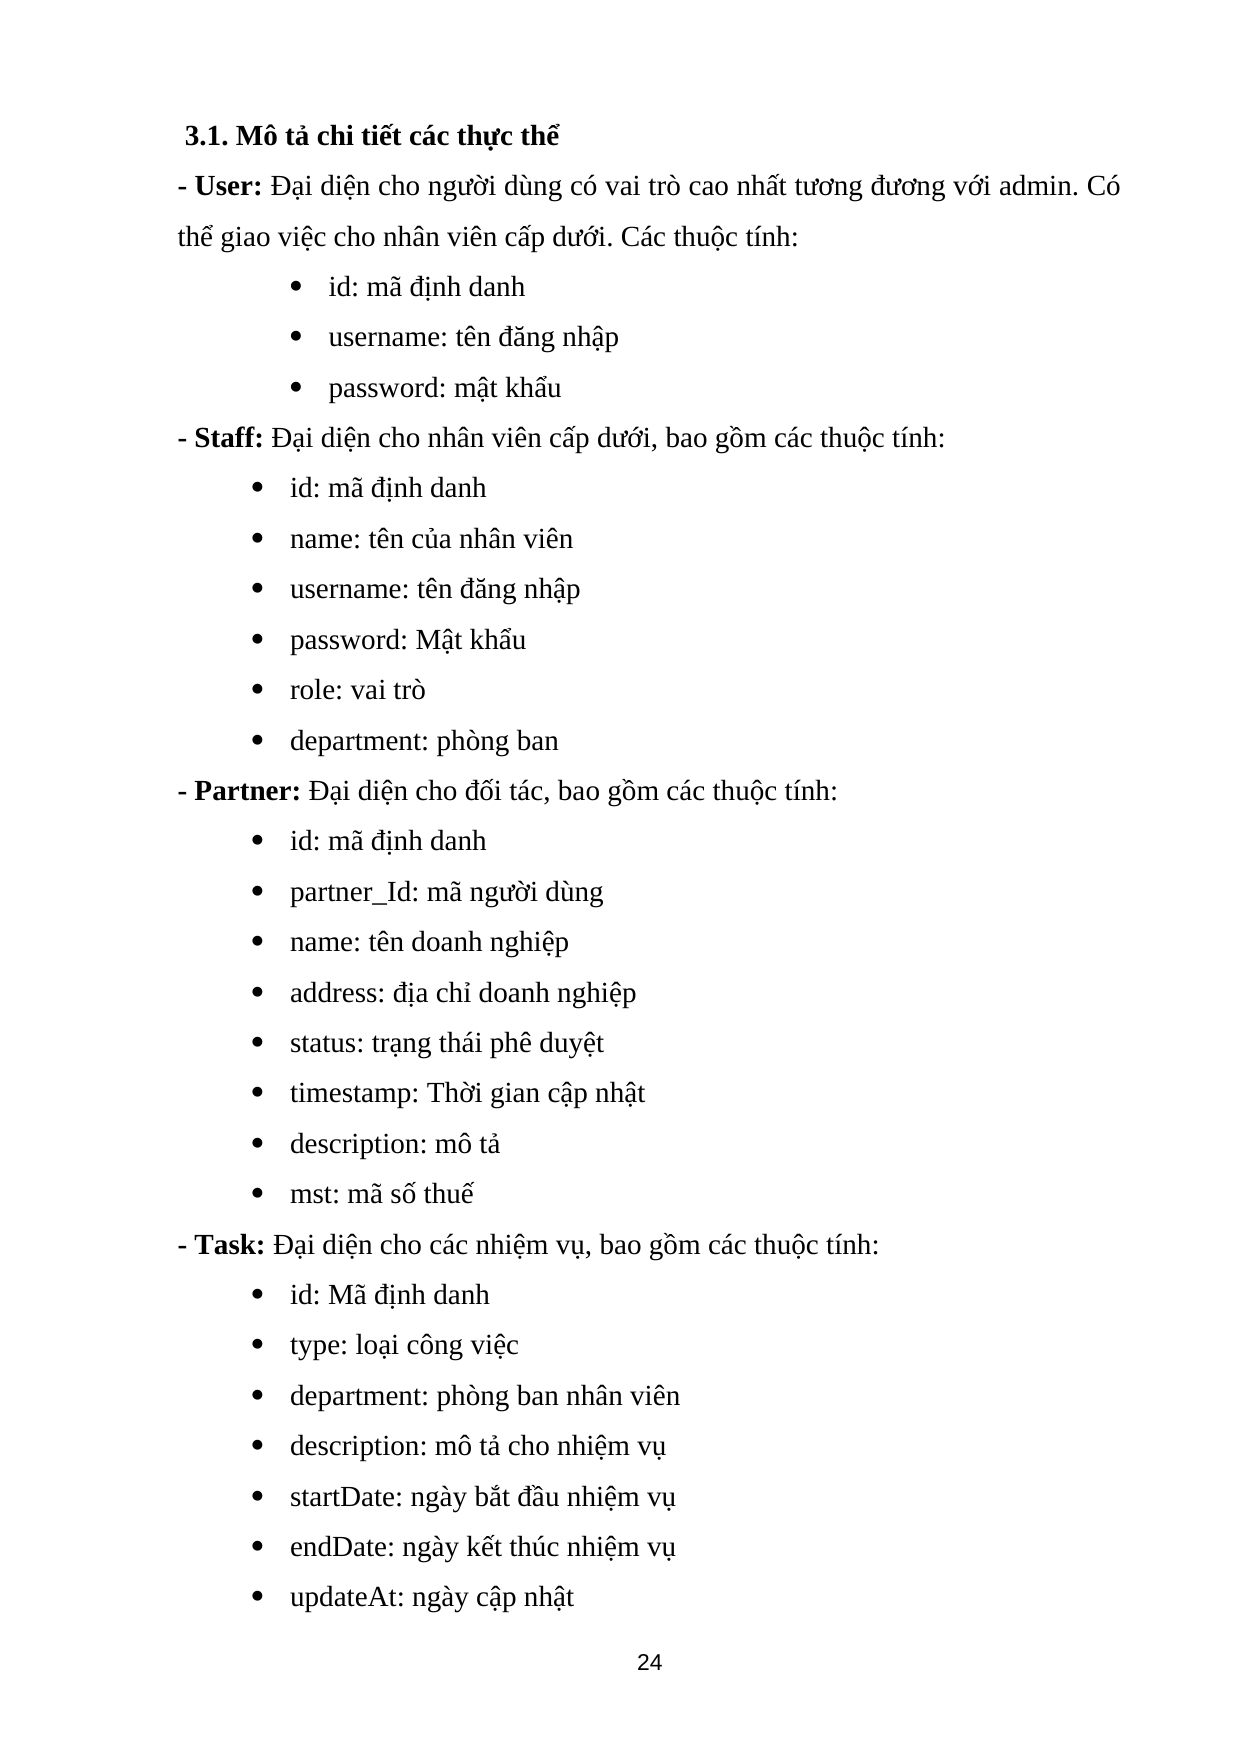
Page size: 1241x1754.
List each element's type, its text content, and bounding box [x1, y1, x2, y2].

list startDate: ngày bắt đầu nhiệm vụ [252, 1479, 1122, 1512]
list department: phòng ban nhân viên [252, 1378, 1122, 1412]
list description: mô tả [252, 1126, 1122, 1159]
list password: Mật khẩu [252, 622, 1122, 656]
list updateAt: ngày cập nhật [252, 1579, 1122, 1613]
list address: địa chỉ doanh nghiệp [252, 975, 1122, 1008]
list id: mã định danh [252, 471, 1122, 504]
list timestamp: Thời gian cập nhật [252, 1076, 1122, 1109]
list username: tên đăng nhập [252, 571, 1122, 605]
text - User: Đại diện cho người dùng có vai trò cao nhất tương đương với admin. Có thể giao việc cho nhân viên cấp dưới. Các thuộc tính: [177, 168, 1122, 252]
list type: loại công việc [252, 1327, 1122, 1361]
list role: vai trò [252, 672, 1122, 706]
list partner_Id: mã người dùng [252, 874, 1122, 907]
list id: mã định danh [291, 269, 1122, 303]
list password: mật khẩu [291, 370, 1122, 403]
text - Staff: Đại diện cho nhân viên cấp dưới, bao gồm các thuộc tính: [177, 420, 1122, 454]
text 3.1. Mô tả chi tiết các thực thể [177, 118, 1122, 152]
text - Task: Đại diện cho các nhiệm vụ, bao gồm các thuộc tính: [177, 1227, 1122, 1260]
list endDate: ngày kết thúc nhiệm vụ [252, 1529, 1122, 1563]
list department: phòng ban [252, 723, 1122, 756]
list id: Mã định danh [252, 1277, 1122, 1311]
list name: tên doanh nghiệp [252, 924, 1122, 958]
list name: tên của nhân viên [252, 521, 1122, 555]
list id: mã định danh [252, 823, 1122, 857]
list username: tên đăng nhập [291, 319, 1122, 353]
text - Partner: Đại diện cho đối tác, bao gồm các thuộc tính: [177, 773, 1122, 807]
list status: trạng thái phê duyệt [252, 1025, 1122, 1059]
list description: mô tả cho nhiệm vụ [252, 1428, 1122, 1462]
list mst: mã số thuế [252, 1176, 1122, 1210]
